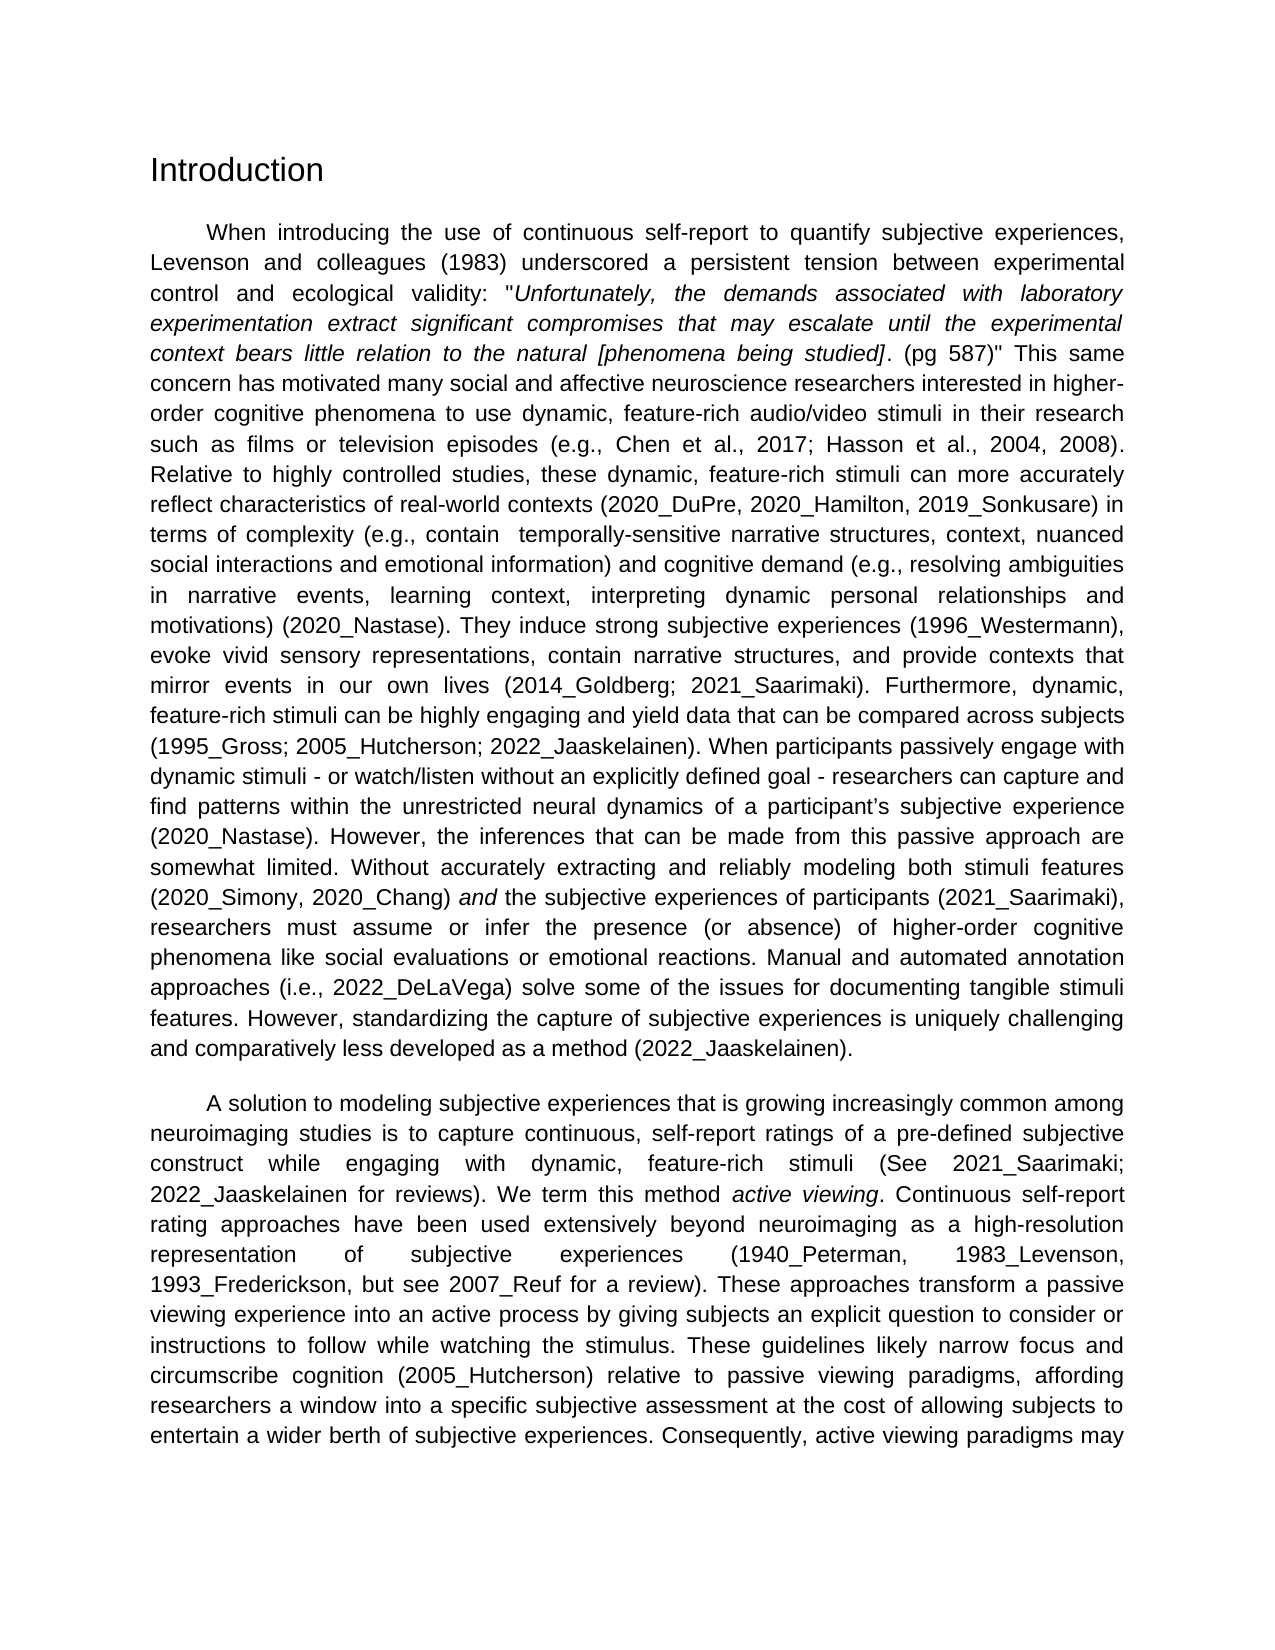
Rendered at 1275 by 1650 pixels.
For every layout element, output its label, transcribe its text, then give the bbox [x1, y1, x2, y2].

text When introducing the use of continuous self-report to quantify subjective experiences, Levenson and colleagues (1983) underscored a persistent tension between experimental control and ecological validity: "Unfortunately, the demands associated with laboratory experimentation extract significant compromises that may escalate until the experimental context bears little relation to the natural [phenomena being studied]. (pg 587)" This same concern has motivated many social and affective neuroscience researchers interested in higher-order cognitive phenomena to use dynamic, feature-rich audio/video stimuli in their research such as films or television episodes (e.g., Chen et al., 2017; Hasson et al., 2004, 2008). Relative to highly controlled studies, these dynamic, feature-rich stimuli can more accurately reflect characteristics of real-world contexts (2020_DuPre, 2020_Hamilton, 2019_Sonkusare) in terms of complexity (e.g., contain temporally-sensitive narrative structures, context, nuanced social interactions and emotional information) and cognitive demand (e.g., resolving ambiguities in narrative events, learning context, interpreting dynamic personal relationships and motivations) (2020_Nastase). They induce strong subjective experiences (1996_Westermann), evoke vivid sensory representations, contain narrative structures, and provide contexts that mirror events in our own lives (2014_Goldberg; 2021_Saarimaki). Furthermore, dynamic, feature-rich stimuli can be highly engaging and yield data that can be compared across subjects (1995_Gross; 2005_Hutcherson; 2022_Jaaskelainen). When participants passively engage with dynamic stimuli - or watch/listen without an explicitly defined goal - researchers can capture and find patterns within the unrestricted neural dynamics of a participant’s subjective experience (2020_Nastase). However, the inferences that can be made from this passive approach are somewhat limited. Without accurately extracting and reliably modeling both stimuli features (2020_Simony, 2020_Chang) and the subjective experiences of participants (2021_Saarimaki), researchers must assume or infer the presence (or absence) of higher-order cognitive phenomena like social evaluations or emotional reactions. Manual and automated annotation approaches (i.e., 2022_DeLaVega) solve some of the issues for documenting tangible stimuli features. However, standardizing the capture of subjective experiences is uniquely challenging and comparatively less developed as a method (2022_Jaaskelainen). [150, 219, 1125, 1061]
subtitle Introduction [150, 150, 1125, 188]
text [150, 1090, 1125, 1449]
